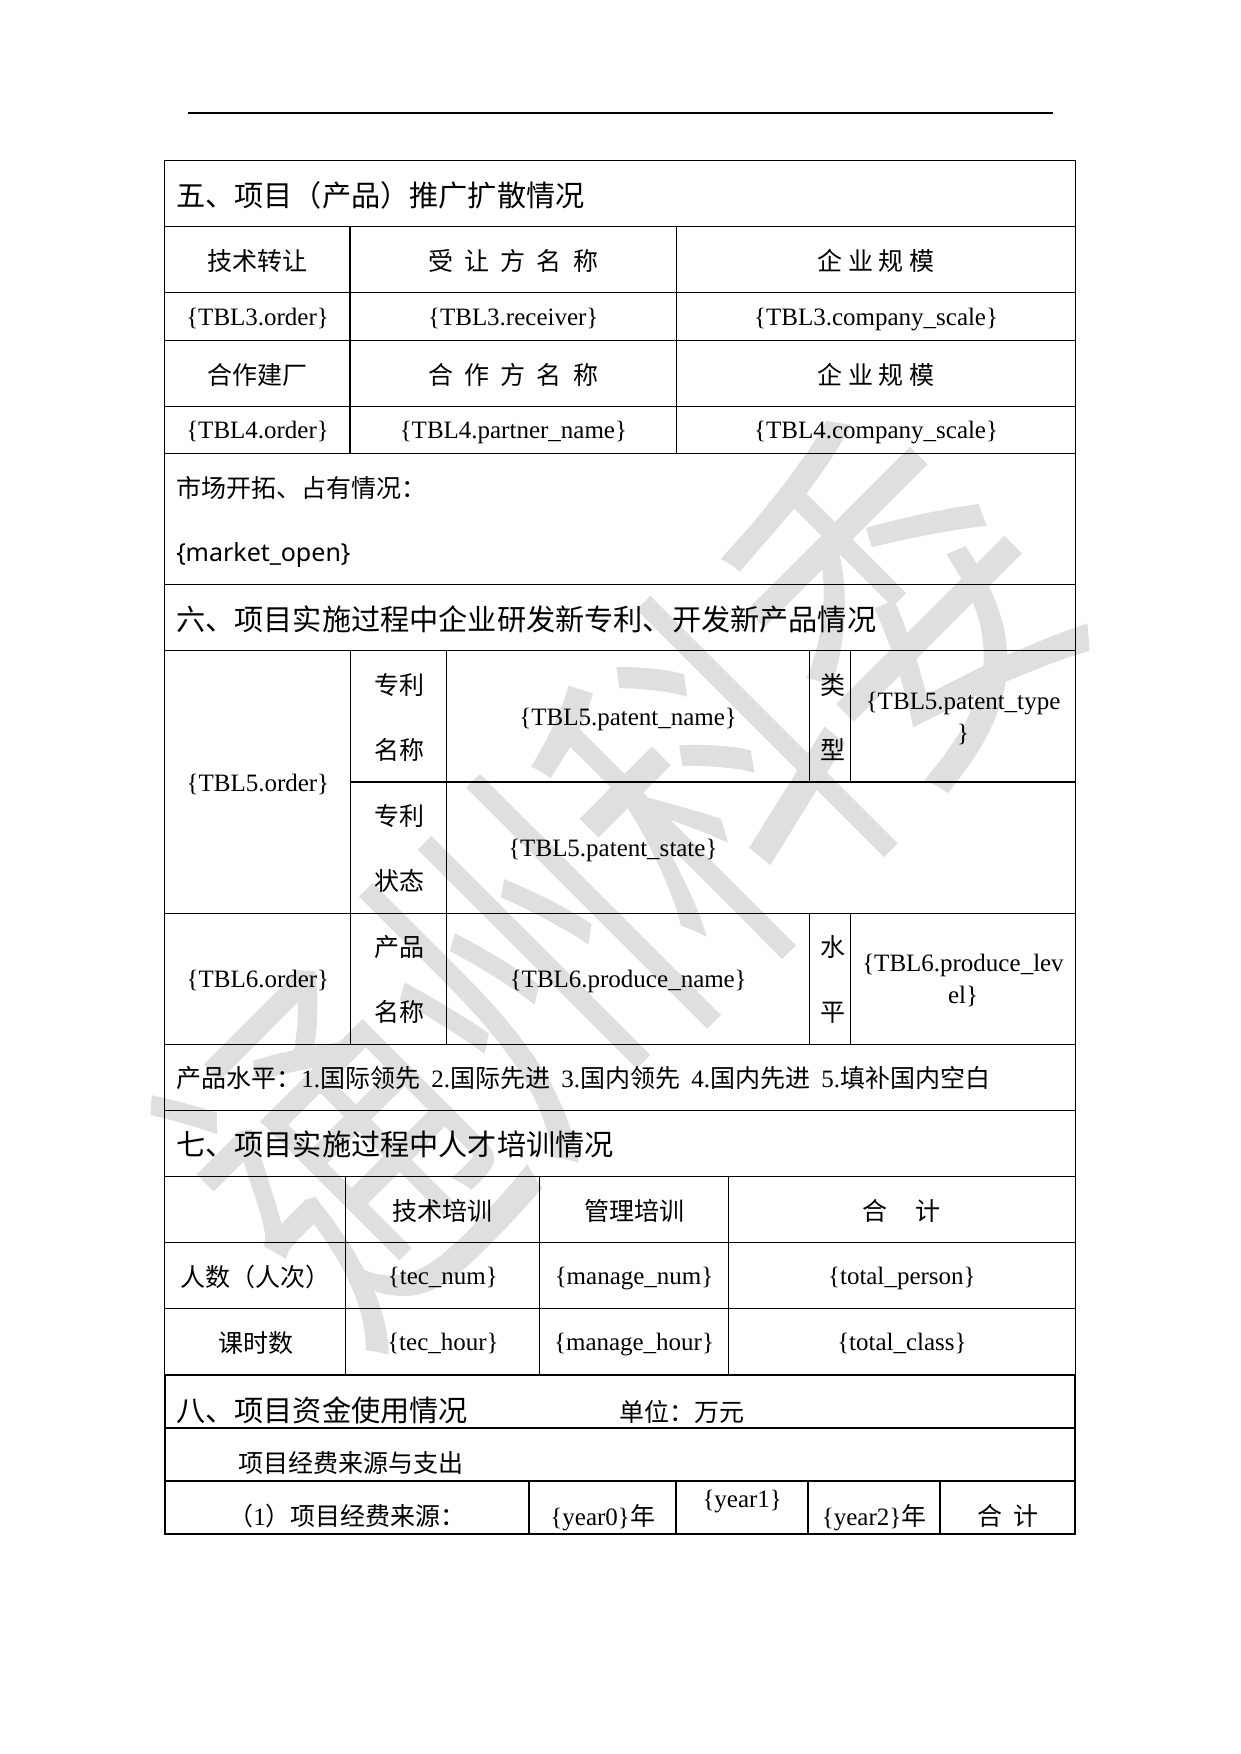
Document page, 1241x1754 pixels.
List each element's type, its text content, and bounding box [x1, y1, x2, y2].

table_cell {TBL5.patent_type} [851, 651, 1075, 781]
table_cell 合 作 方 名 称 [351, 341, 676, 406]
table_cell 管理培训 [540, 1177, 728, 1242]
table_cell 产品名称 [351, 914, 446, 1043]
table_cell 市场开拓、占有情况： {market_open} [165, 454, 1075, 584]
table_cell 合作建厂 [165, 341, 349, 406]
table_cell 受 让 方 名 称 [351, 227, 676, 292]
table_cell 七、项目实施过程中人才培训情况 [165, 1111, 1075, 1176]
table_cell {TBL6.produce_name} [447, 914, 809, 1043]
table_cell 专利状态 [351, 783, 446, 912]
table_cell {year1} 年 [677, 1482, 807, 1533]
table_cell {TBL5.patent_state} [447, 783, 1075, 912]
table_cell （1）项目经费来源： [166, 1482, 528, 1533]
table_cell 企 业 规 模 [677, 227, 1075, 292]
table_cell {manage_num} [540, 1243, 728, 1308]
table_cell {TBL4.order} [165, 407, 349, 453]
table_cell 项目经费来源与支出 [166, 1429, 1074, 1480]
table_cell 类型 [810, 651, 850, 781]
table_cell {manage_hour} [540, 1309, 728, 1374]
table_cell 产品水平：1.国际领先 2.国际先进 3.国内领先 4.国内先进 5.填补国内空白 [165, 1045, 1075, 1109]
table_cell 合 计 [729, 1177, 1075, 1242]
table_cell 人数（人次） [165, 1243, 345, 1308]
table_cell {total_class} [729, 1309, 1075, 1374]
table_cell 水平 [810, 914, 850, 1043]
table_cell 合 计 [941, 1482, 1074, 1533]
table_cell {tec_num} [346, 1243, 539, 1308]
table_cell {year0}年 [530, 1482, 675, 1533]
table_cell {TBL4.partner_name} [351, 407, 676, 453]
table_cell 八、项目资金使用情况 单位：万元 [166, 1376, 1074, 1427]
table_cell {TBL4.company_scale} [677, 407, 1075, 453]
table_cell 技术培训 [346, 1177, 539, 1242]
table_cell 专利名称 [351, 651, 446, 781]
table_cell {total_person} [729, 1243, 1075, 1308]
table_cell 六、项目实施过程中企业研发新专利、开发新产品情况 [165, 585, 1075, 650]
table_cell {TBL5.patent_name} [447, 651, 809, 781]
table_cell 技术转让 [165, 227, 349, 292]
table_cell {TBL6.order} [165, 914, 350, 1043]
table_cell {TBL3.receiver} [351, 293, 676, 340]
table_cell 课时数 [165, 1309, 345, 1374]
table_cell 企 业 规 模 [677, 341, 1075, 406]
table_cell 五、项目（产品）推广扩散情况 [165, 161, 1075, 226]
table_cell [165, 1177, 345, 1242]
table_cell {TBL5.order} [165, 651, 350, 912]
table_cell {TBL3.order} [165, 293, 349, 340]
table_cell {TBL3.company_scale} [677, 293, 1075, 340]
table_cell {tec_hour} [346, 1309, 539, 1374]
table_cell {year2}年 [809, 1482, 939, 1533]
table_cell {TBL6.produce_level} [851, 914, 1075, 1043]
